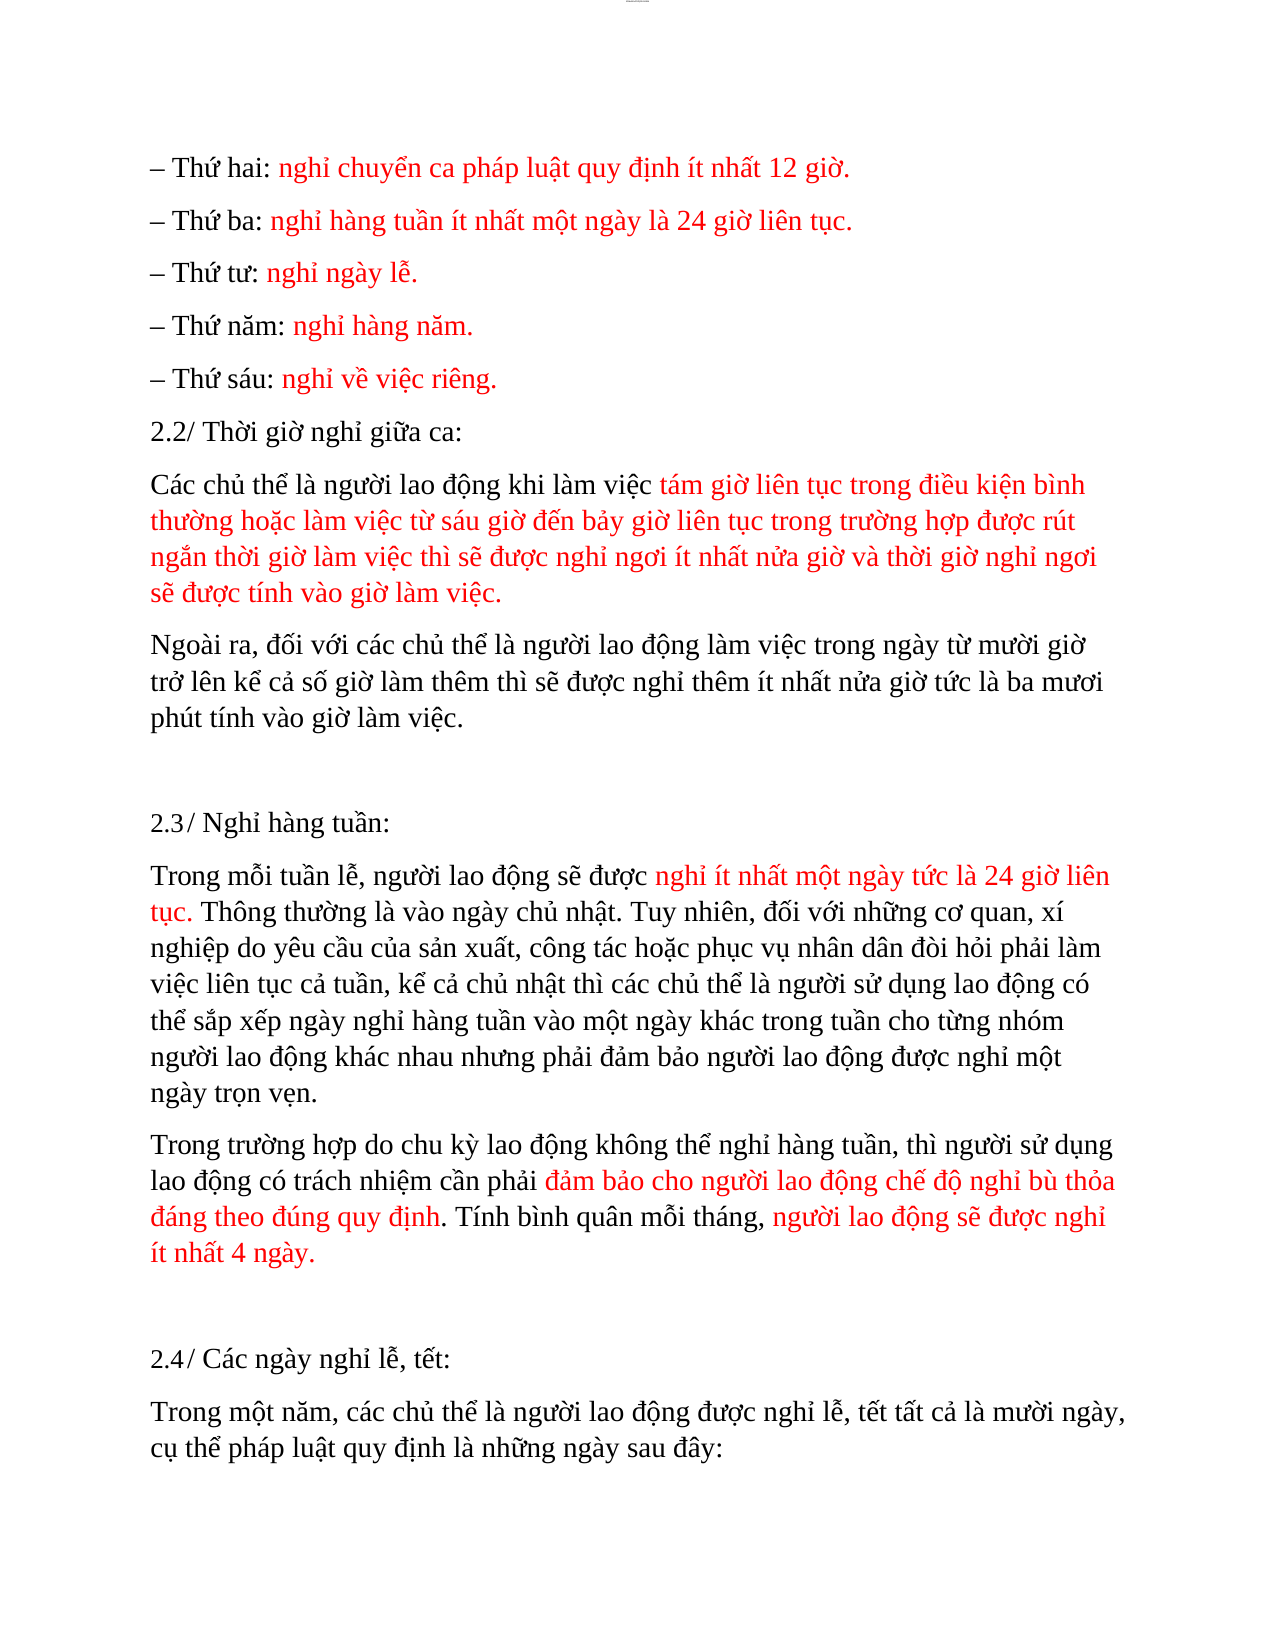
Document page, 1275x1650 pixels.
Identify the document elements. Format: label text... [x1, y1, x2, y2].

list Thứ sáu: nghỉ về việc riêng. 2.2/ Thời giờ nghỉ giữa ca: [150, 361, 499, 447]
text Trong mỗi tuần lễ, người lao động sẽ được nghỉ ít nhất một ngày tức là 24 giờ liên tục. Thông thường là vào ngày chủ nhật. Tuy nhiên, đối với những cơ quan, xí nghiệp do yêu cầu của sản xuất, công tác hoặc phục vụ nhân dân đòi hỏi phải làm việc liên tục cả tuần, kể cả chủ nhật thì các chủ thể là người sử dụng lao động có thể sắp xếp ngày nghỉ hàng tuần vào một ngày khác trong tuần cho từng nhóm người lao động khác nhau nhưng phải đảm bảo người lao động được nghỉ một ngày trọn vẹn. [150, 858, 1112, 1108]
list Thứ ba: nghỉ hàng tuần ít nhất một ngày là 24 giờ liên tục. [150, 203, 1137, 236]
text Ngoài ra, đối với các chủ thể là người lao động làm việc trong ngày từ mười giờ trở lên kể cả số giờ làm thêm thì sẽ được nghỉ thêm ít nhất nửa giờ tức là ba mươi phút tính vào giờ làm việc. [150, 627, 1111, 733]
list Thứ tư: nghỉ ngày lễ. [150, 255, 1137, 289]
list / Nghỉ hàng tuần: [150, 805, 1137, 839]
list Thứ hai: nghỉ chuyển ca pháp luật quy định ít nhất 12 giờ. [150, 150, 1137, 183]
list / Các ngày nghỉ lễ, tết: [150, 1341, 1137, 1374]
list Thứ năm: nghỉ hàng năm. [150, 308, 1137, 342]
text Trong trường hợp do chu kỳ lao động không thể nghỉ hàng tuần, thì người sử dụng lao động có trách nhiệm cần phải đảm bảo cho người lao động chế độ nghỉ bù thỏa đáng theo đúng quy định. Tính bình quân mỗi tháng, người lao động sẽ được nghỉ ít nhất 4 ngày. [150, 1127, 1117, 1269]
text Các chủ thể là người lao động khi làm việc tám giờ liên tục trong điều kiện bình thường hoặc làm việc từ sáu giờ đến bảy giờ liên tục trong trường hợp được rút ngắn thời giờ làm việc thì sẽ được nghỉ ngơi ít nhất nửa giờ và thời giờ nghỉ ngơi sẽ được tính vào giờ làm việc. [150, 467, 1099, 609]
text Trong một năm, các chủ thể là người lao động được nghỉ lễ, tết tất cả là mười ngày, cụ thể pháp luật quy định là những ngày sau đây: [150, 1394, 1137, 1463]
